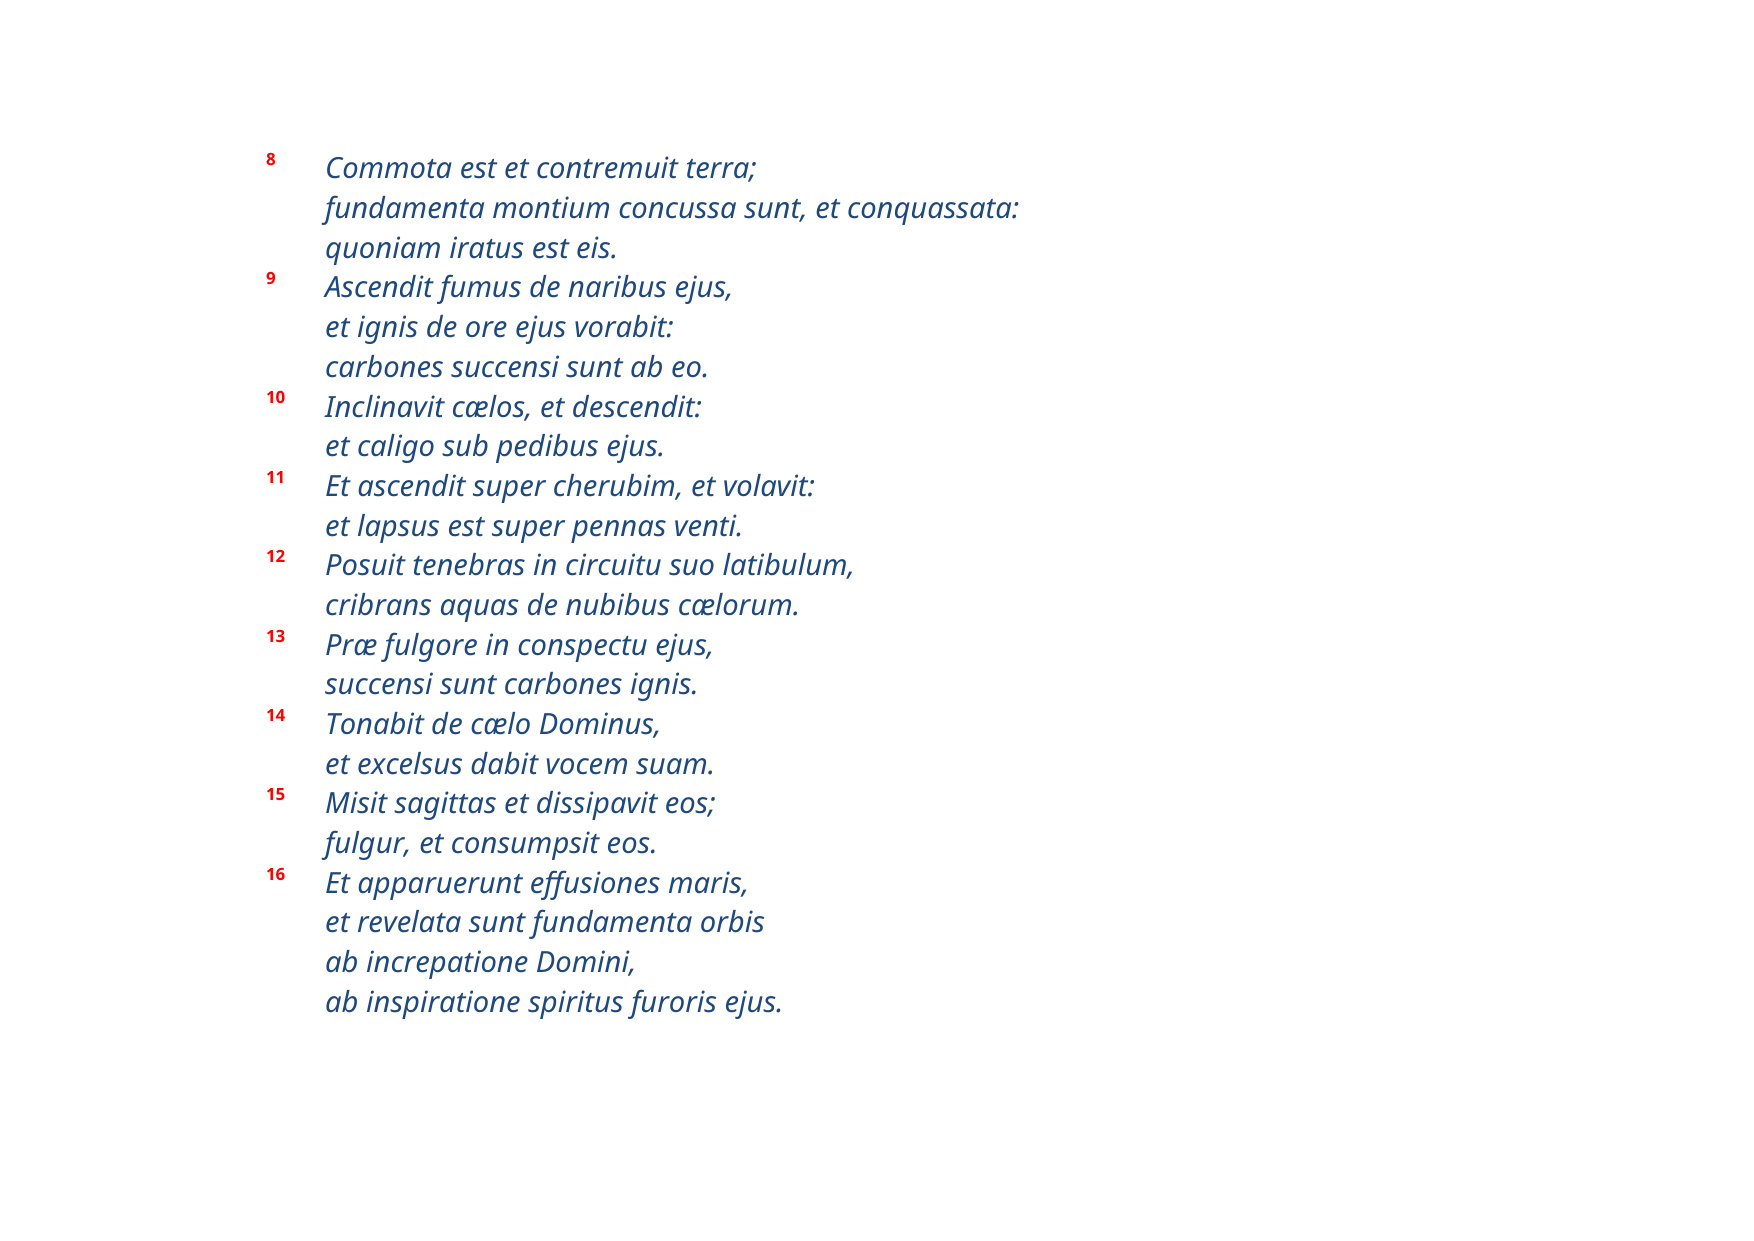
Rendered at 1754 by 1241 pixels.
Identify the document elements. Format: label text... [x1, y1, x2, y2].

text 11 Et ascendit super cherubim, et volavit: et lapsus est super pennas venti. [266, 465, 1488, 544]
text 16 Et apparuerunt effusiones maris, et revelata sunt fundamenta orbis ab increpatione Domini, ab inspiratione spiritus furoris ejus. [266, 862, 1488, 1021]
text 15 Misit sagittas et dissipavit eos; fulgur, et consumpsit eos. [266, 783, 1488, 862]
text 13 Præ fulgore in conspectu ejus, succensi sunt carbones ignis. [266, 624, 1488, 703]
text 10 Inclinavit cælos, et descendit: et caligo sub pedibus ejus. [266, 386, 1488, 465]
text 8 Commota est et contremuit terra; fundamenta montium concussa sunt, et conquassata: quoniam iratus est eis. [266, 148, 1488, 267]
text 14 Tonabit de cælo Dominus, et excelsus dabit vocem suam. [266, 703, 1488, 783]
text 9 Ascendit fumus de naribus ejus, et ignis de ore ejus vorabit: carbones succensi sunt ab eo. [266, 267, 1488, 386]
text 12 Posuit tenebras in circuitu suo latibulum, cribrans aquas de nubibus cælorum. [266, 544, 1488, 624]
